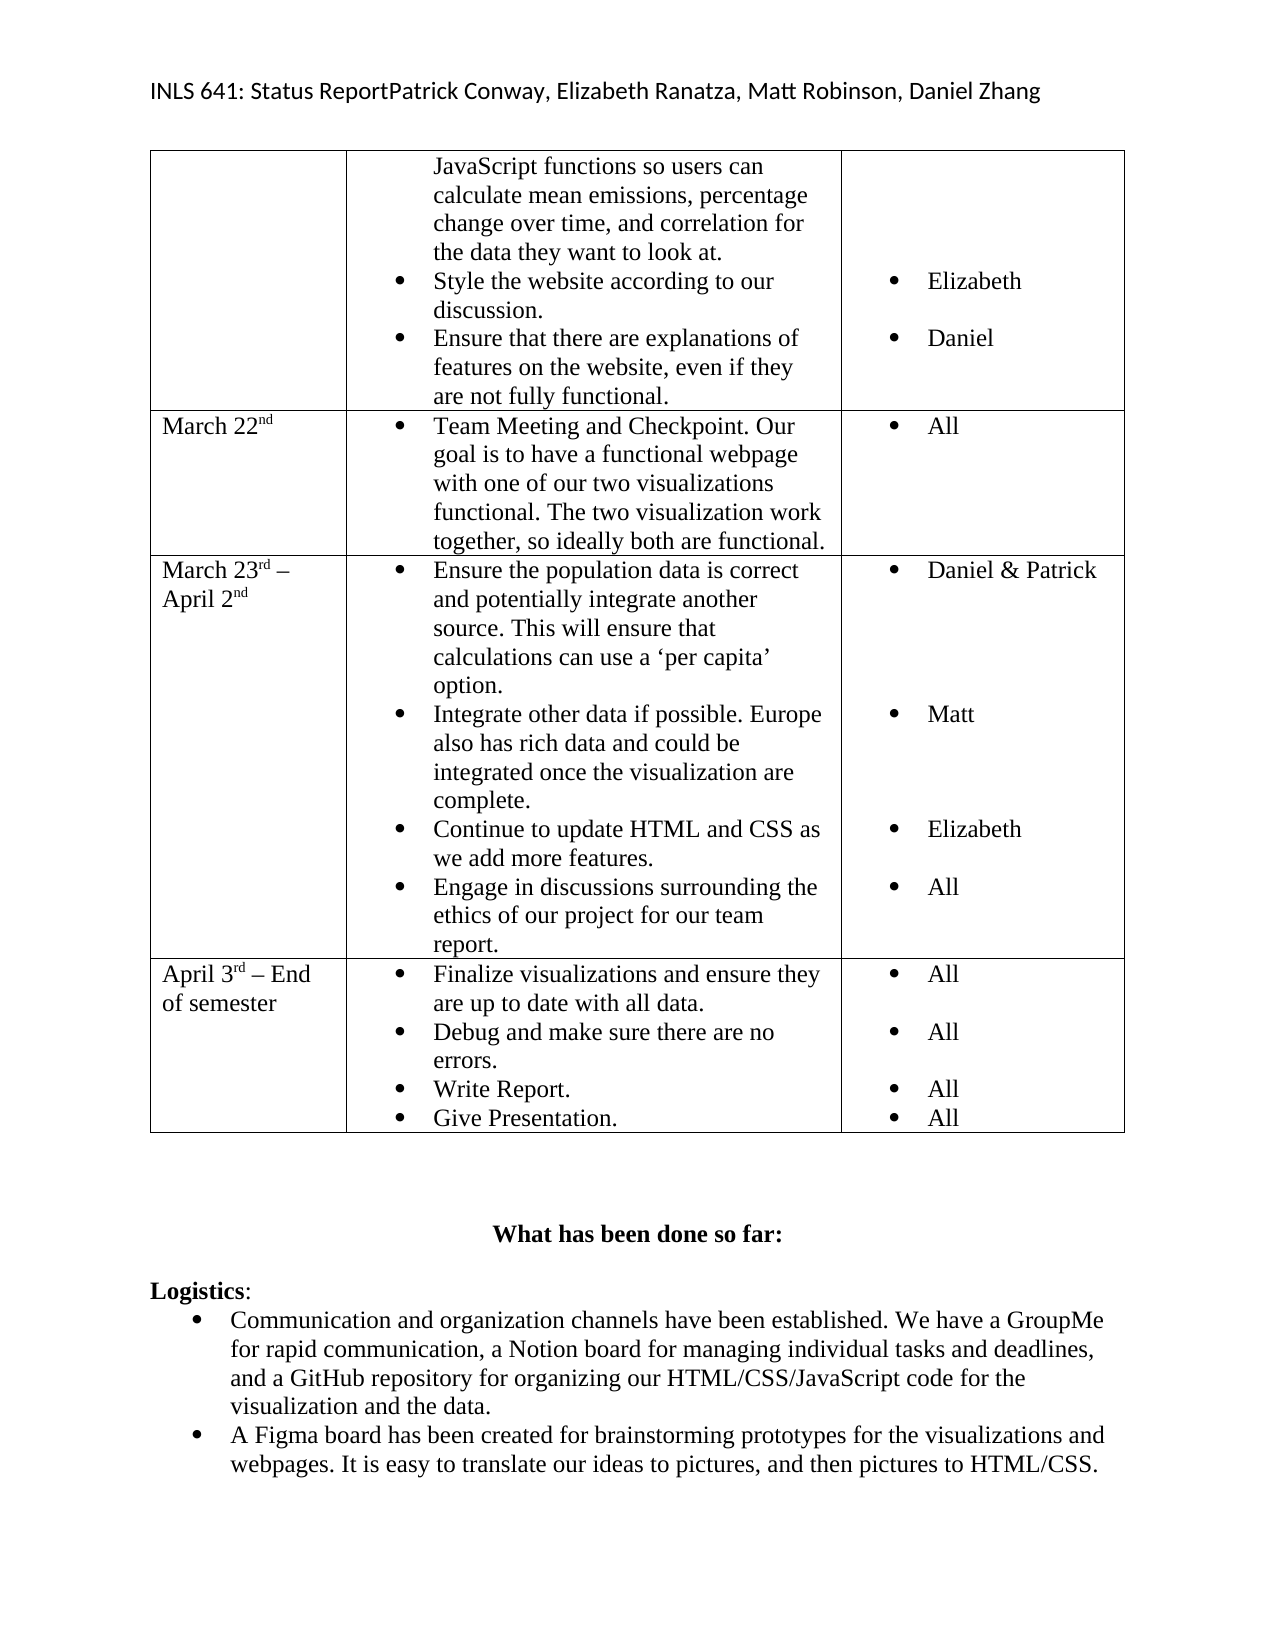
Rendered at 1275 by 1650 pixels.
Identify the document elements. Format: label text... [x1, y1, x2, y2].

text What has been done so far: [150, 1219, 1125, 1248]
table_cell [151, 151, 346, 410]
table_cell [347, 151, 841, 410]
list A Figma board has been created for brainstorming prototypes for the visualizations and webpages. It is easy to translate our ideas to pictures, and then pictures to HTML/CSS. [193, 1420, 1125, 1478]
table_cell All [842, 411, 1124, 554]
table_cell Ensure the population data is correct and potentially integrate another source. This will ensure that calculations can use a ‘per capita’ option. Integrate other data if possible. Europe also has rich data and could be integrated once the visualization are complete. Continue to update HTML and CSS as we add more features. Engage in discussions surrounding the ethics of our project for our team report. [347, 556, 841, 958]
table_cell All All All All [842, 959, 1124, 1132]
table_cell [842, 151, 1124, 410]
table_cell April 3rd – End of semester [151, 959, 346, 1132]
table_cell Team Meeting and Checkpoint. Our goal is to have a functional webpage with one of our two visualizations functional. The two visualization work together, so ideally both are functional. [347, 411, 841, 554]
table_cell Finalize visualizations and ensure they are up to date with all data. Debug and make sure there are no errors. Write Report. Give Presentation. [347, 959, 841, 1132]
text Logistics: [150, 1276, 1125, 1305]
list Communication and organization channels have been established. We have a GroupMe for rapid communication, a Notion board for managing individual tasks and deadlines, and a GitHub repository for organizing our HTML/CSS/JavaScript code for the visualization and the data. [193, 1305, 1125, 1420]
table_cell Daniel & Patrick Matt Elizabeth All [842, 556, 1124, 958]
table_cell March 23rd – April 2nd [151, 556, 346, 958]
table_cell March 22nd [151, 411, 346, 554]
